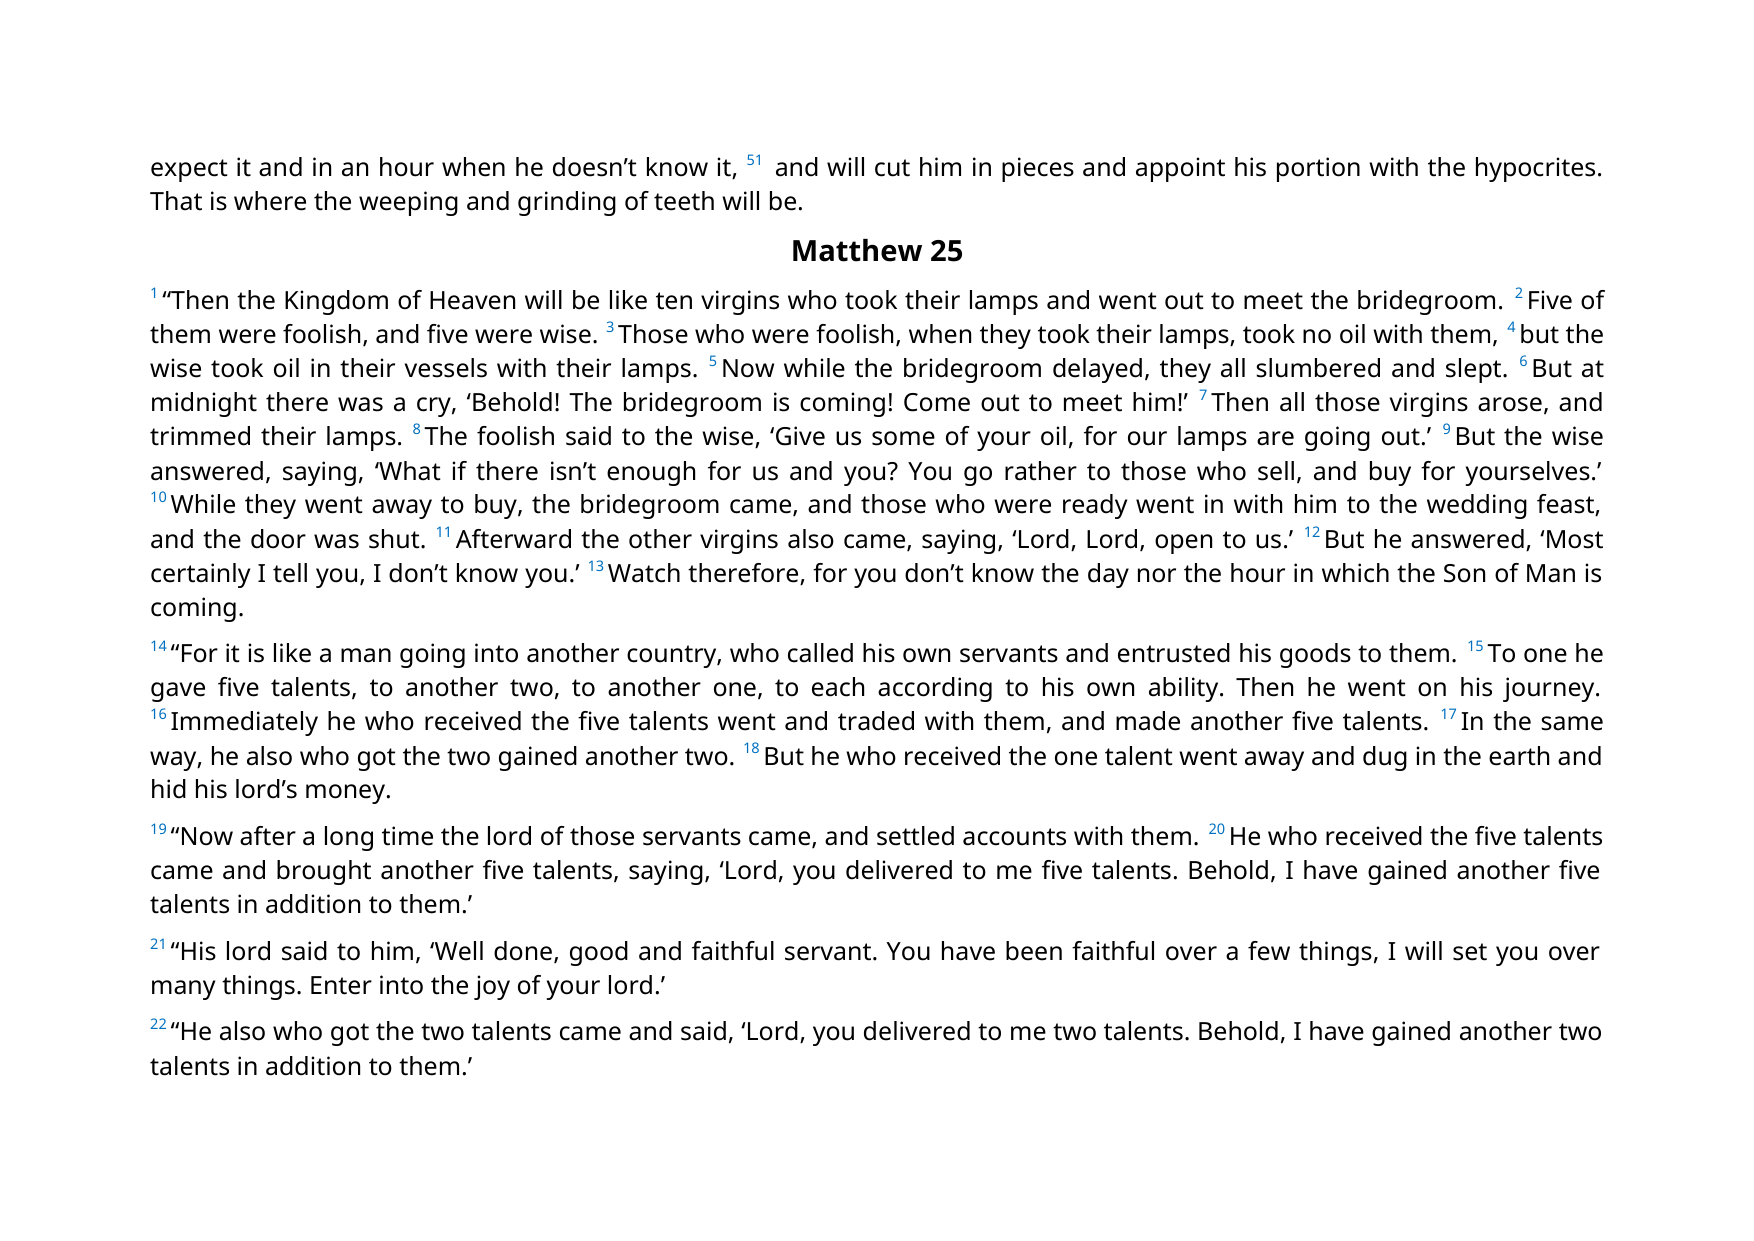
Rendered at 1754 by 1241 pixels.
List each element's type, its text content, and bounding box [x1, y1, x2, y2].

text Matthew 25 [150, 231, 1604, 270]
text 14 “For it is like a man going into another country, who called his own servants and entrusted his goods to them. 15 To one he gave five talents, to another two, to another one, to each according to his own ability. Then he went on his journey. 16 Immediately he who received the five talents went and traded with them, and made another five talents. 17 In the same way, he also who got the two gained another two. 18 But he who received the one talent went away and dug in the earth and hid his lord’s money. [150, 636, 1604, 806]
text 21 “His lord said to him, ‘Well done, good and faithful servant. You have been faithful over a few things, I will set you over many things. Enter into the joy of your lord.’ [150, 933, 1604, 1002]
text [150, 150, 1604, 218]
text 1 “Then the Kingdom of Heaven will be like ten virgins who took their lamps and went out to meet the bridegroom. 2 Five of them were foolish, and five were wise. 3 Those who were foolish, when they took their lamps, took no oil with them, 4 but the wise took oil in their vessels with their lamps. 5 Now while the bridegroom delayed, they all slumbered and slept. 6 But at midnight there was a cry, ‘Behold! The bridegroom is coming! Come out to meet him!’ 7 Then all those virgins arose, and trimmed their lamps. 8 The foolish said to the wise, ‘Give us some of your oil, for our lamps are going out.’ 9 But the wise answered, saying, ‘What if there isn’t enough for us and you? You go rather to those who sell, and buy for yourselves.’ 10 While they went away to buy, the bridegroom came, and those who were ready went in with him to the wedding feast, and the door was shut. 11 Afterward the other virgins also came, saying, ‘Lord, Lord, open to us.’ 12 But he answered, ‘Most certainly I tell you, I don’t know you.’ 13 Watch therefore, for you don’t know the day nor the hour in which the Son of Man is coming. [150, 283, 1604, 623]
text 22 “He also who got the two talents came and said, ‘Lord, you delivered to me two talents. Behold, I have gained another two talents in addition to them.’ [150, 1014, 1604, 1082]
text 19 “Now after a long time the lord of those servants came, and settled accounts with them. 20 He who received the five talents came and brought another five talents, saying, ‘Lord, you delivered to me five talents. Behold, I have gained another five talents in addition to them.’ [150, 819, 1604, 921]
